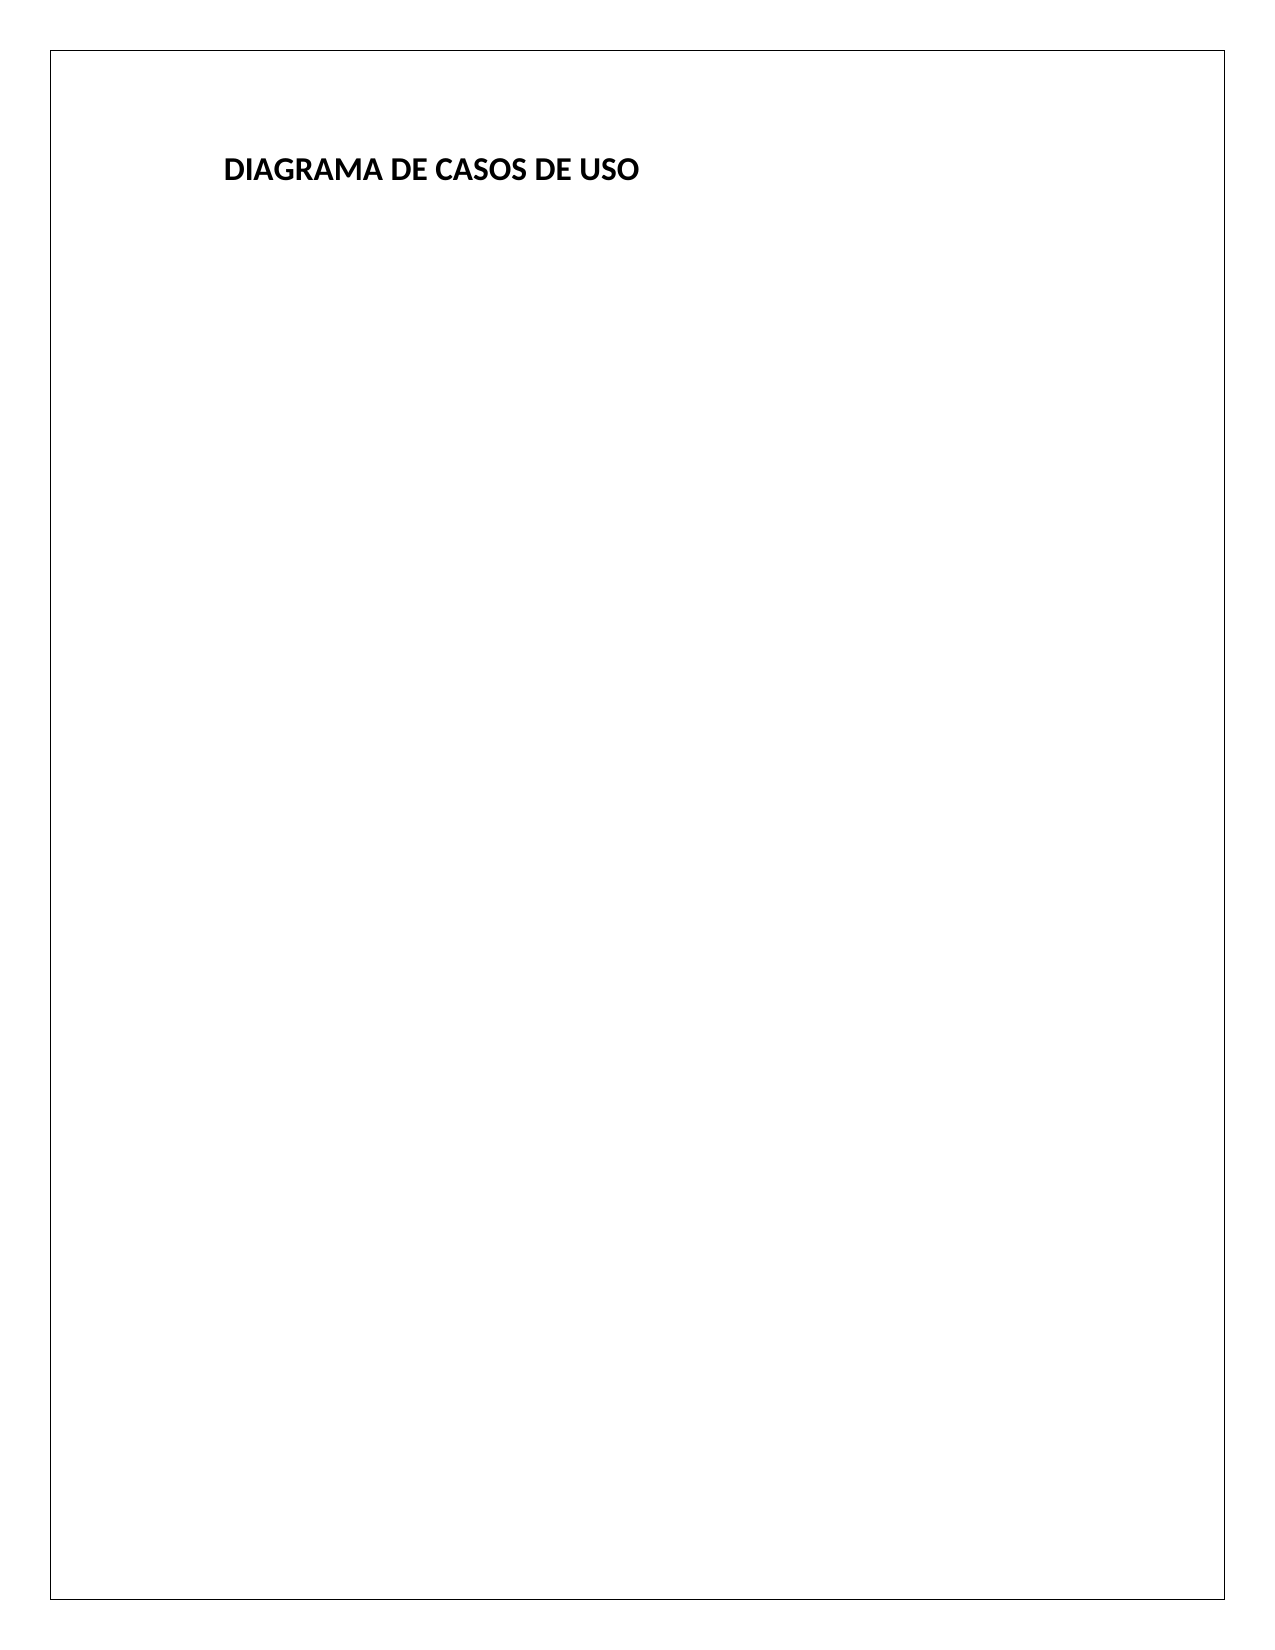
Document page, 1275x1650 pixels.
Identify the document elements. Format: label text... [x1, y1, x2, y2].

text DIAGRAMA DE CASOS DE USO [177, 147, 1098, 188]
